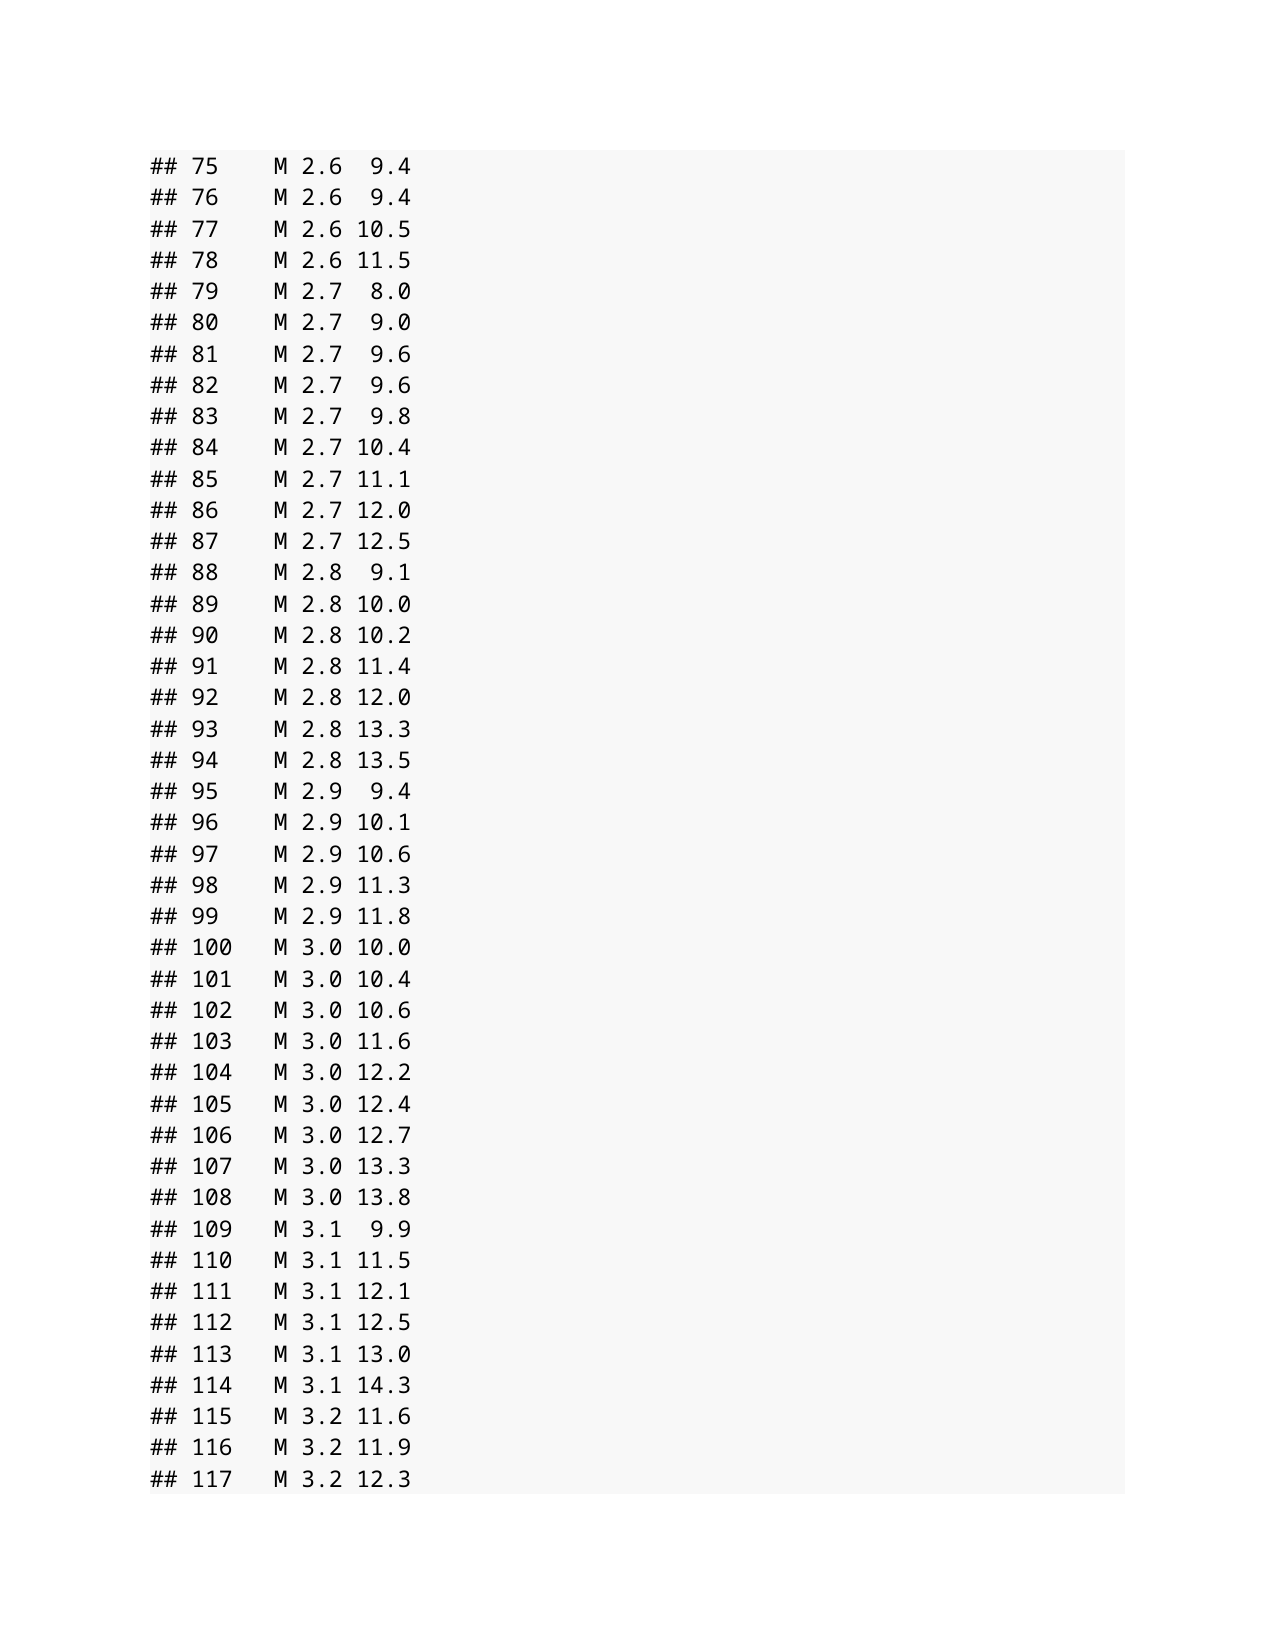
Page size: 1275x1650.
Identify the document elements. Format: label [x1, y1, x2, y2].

text [150, 150, 1125, 1494]
